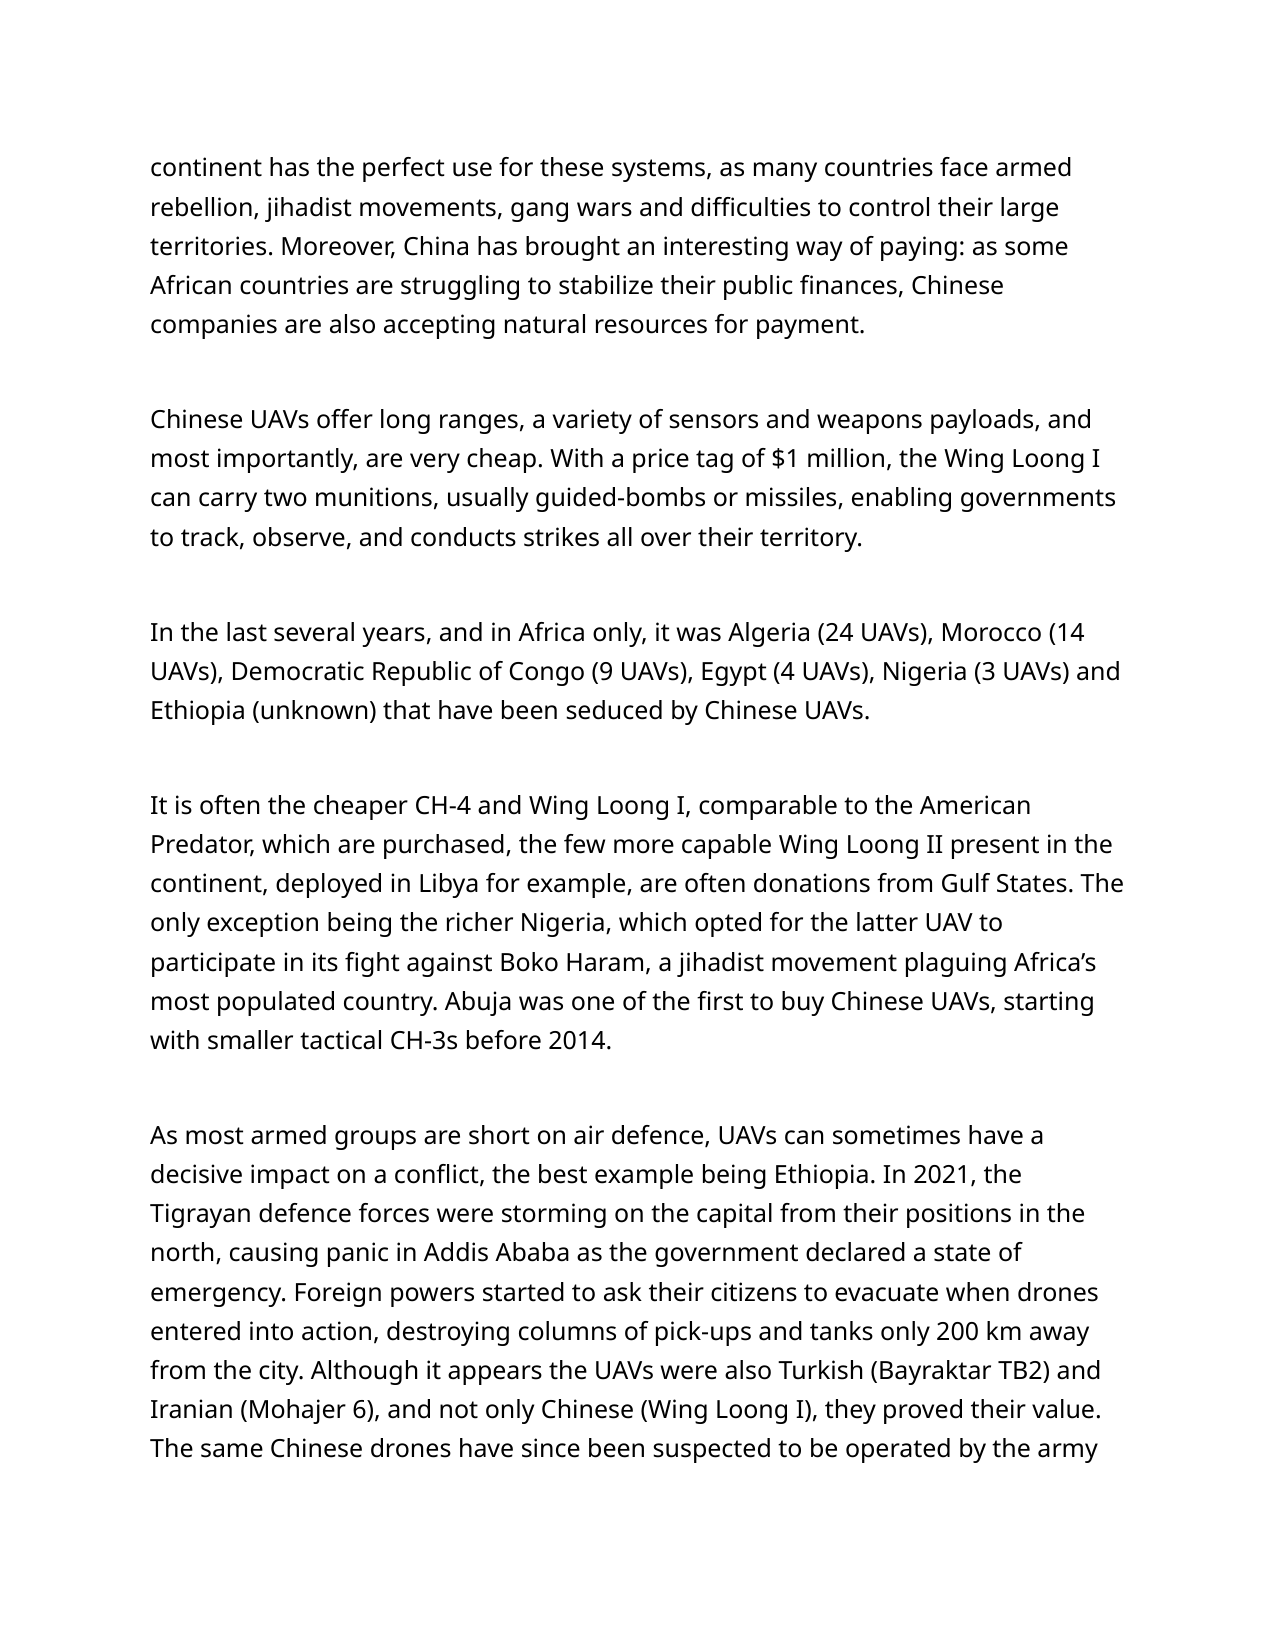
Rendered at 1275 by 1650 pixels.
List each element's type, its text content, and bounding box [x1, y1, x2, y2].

text It is often the cheaper CH-4 and Wing Loong I, comparable to the American Predator, which are purchased, the few more capable Wing Loong II present in the continent, deployed in Libya for example, are often donations from Gulf States. The only exception being the richer Nigeria, which opted for the latter UAV to participate in its fight against Boko Haram, a jihadist movement plaguing Africa’s most populated country. Abuja was one of the first to buy Chinese UAVs, starting with smaller tactical CH-3s before 2014. [150, 787, 1125, 1096]
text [150, 150, 1125, 380]
text In the last several years, and in Africa only, it was Algeria (24 UAVs), Morocco (14 UAVs), Democratic Republic of Congo (9 UAVs), Egypt (4 UAVs), Nigeria (3 UAVs) and Ethiopia (unknown) that have been seduced by Chinese UAVs. [150, 614, 1125, 766]
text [150, 1117, 1125, 1465]
text Chinese UAVs offer long ranges, a variety of sensors and weapons payloads, and most importantly, are very cheap. With a price tag of $1 million, the Wing Loong I can carry two munitions, usually guided-bombs or missiles, enabling governments to track, observe, and conducts strikes all over their territory. [150, 402, 1125, 592]
